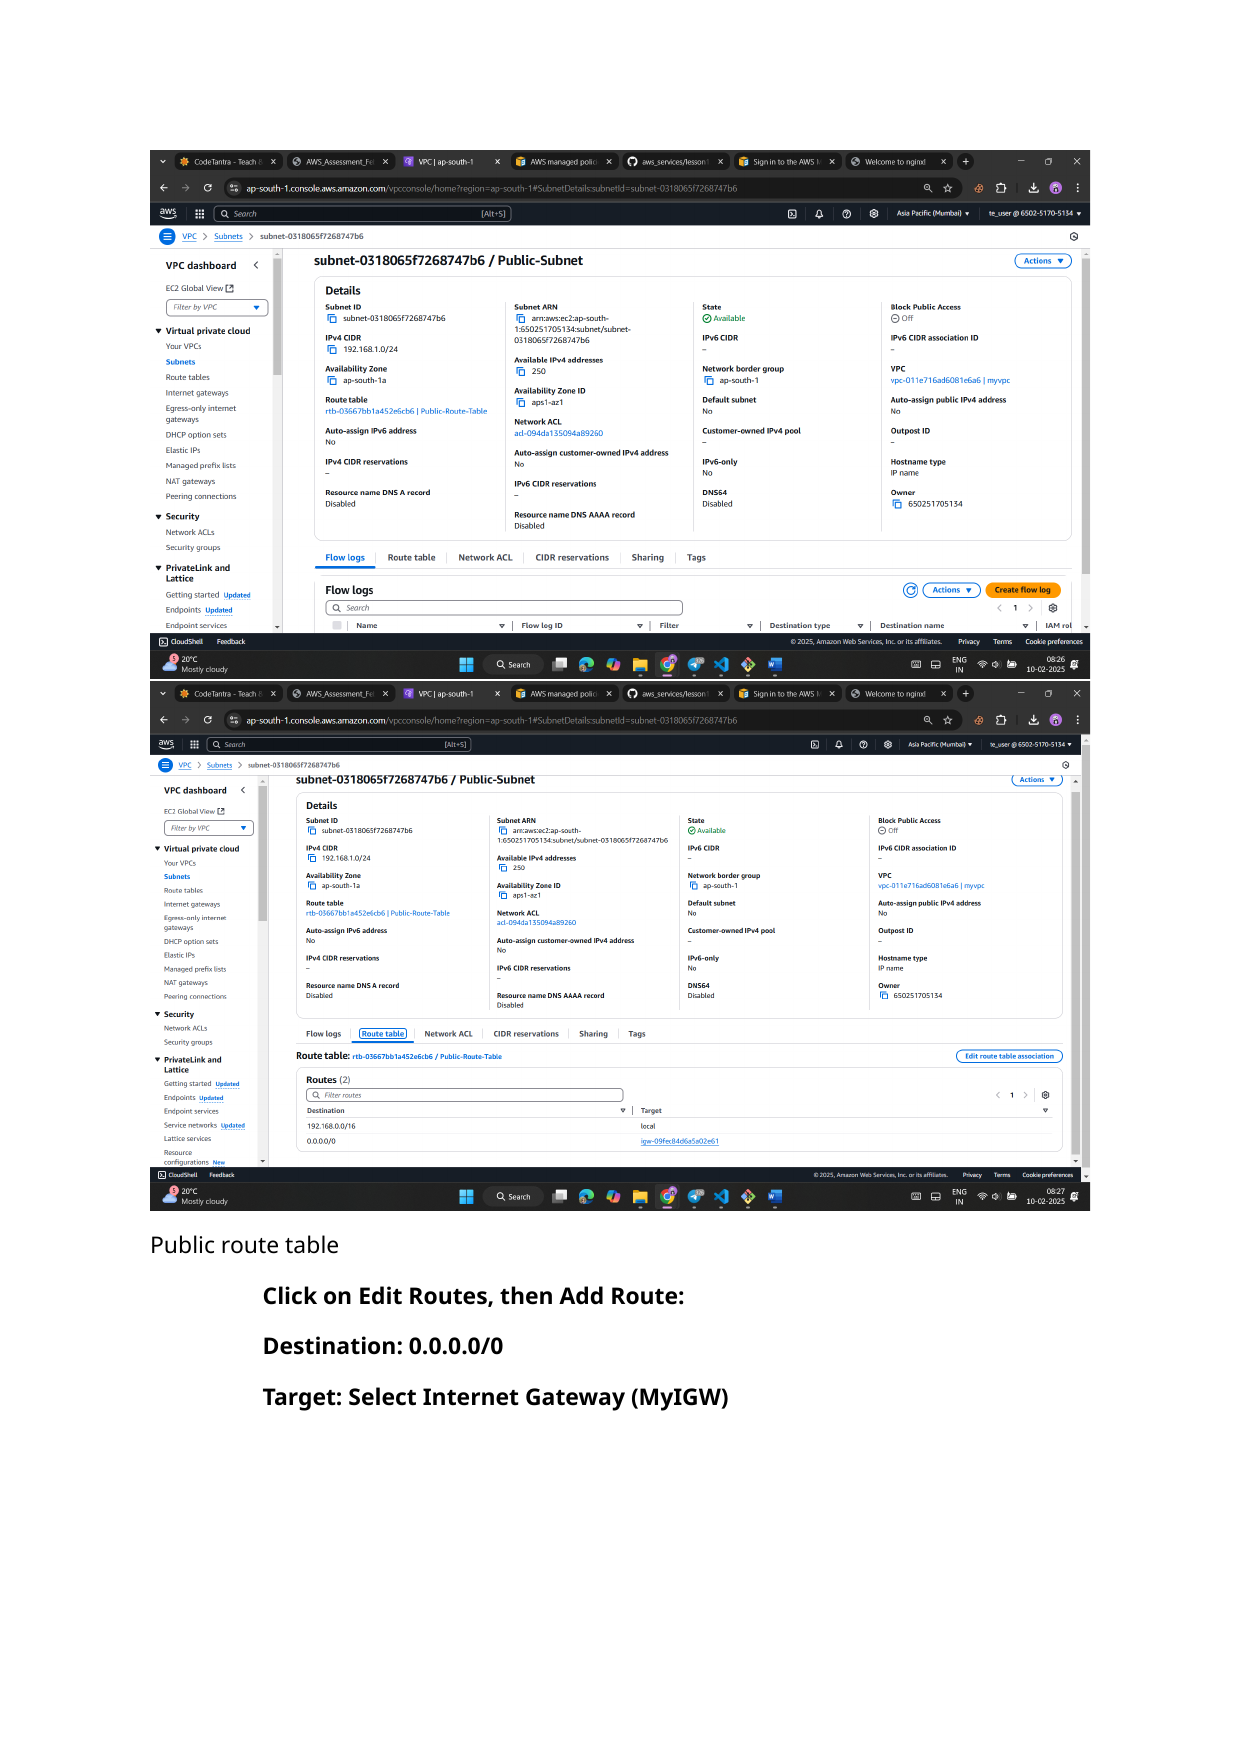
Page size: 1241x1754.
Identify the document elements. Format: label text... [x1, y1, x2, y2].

picture [150, 681, 1091, 1211]
text Destination: 0.0.0.0/0 [262, 1330, 1090, 1361]
picture [150, 150, 1091, 679]
text Target: Select Internet Gateway (MyIGW) [262, 1381, 1090, 1412]
text Public route table [150, 1229, 1090, 1261]
text Click on Edit Routes, then Add Route: [262, 1280, 1090, 1311]
